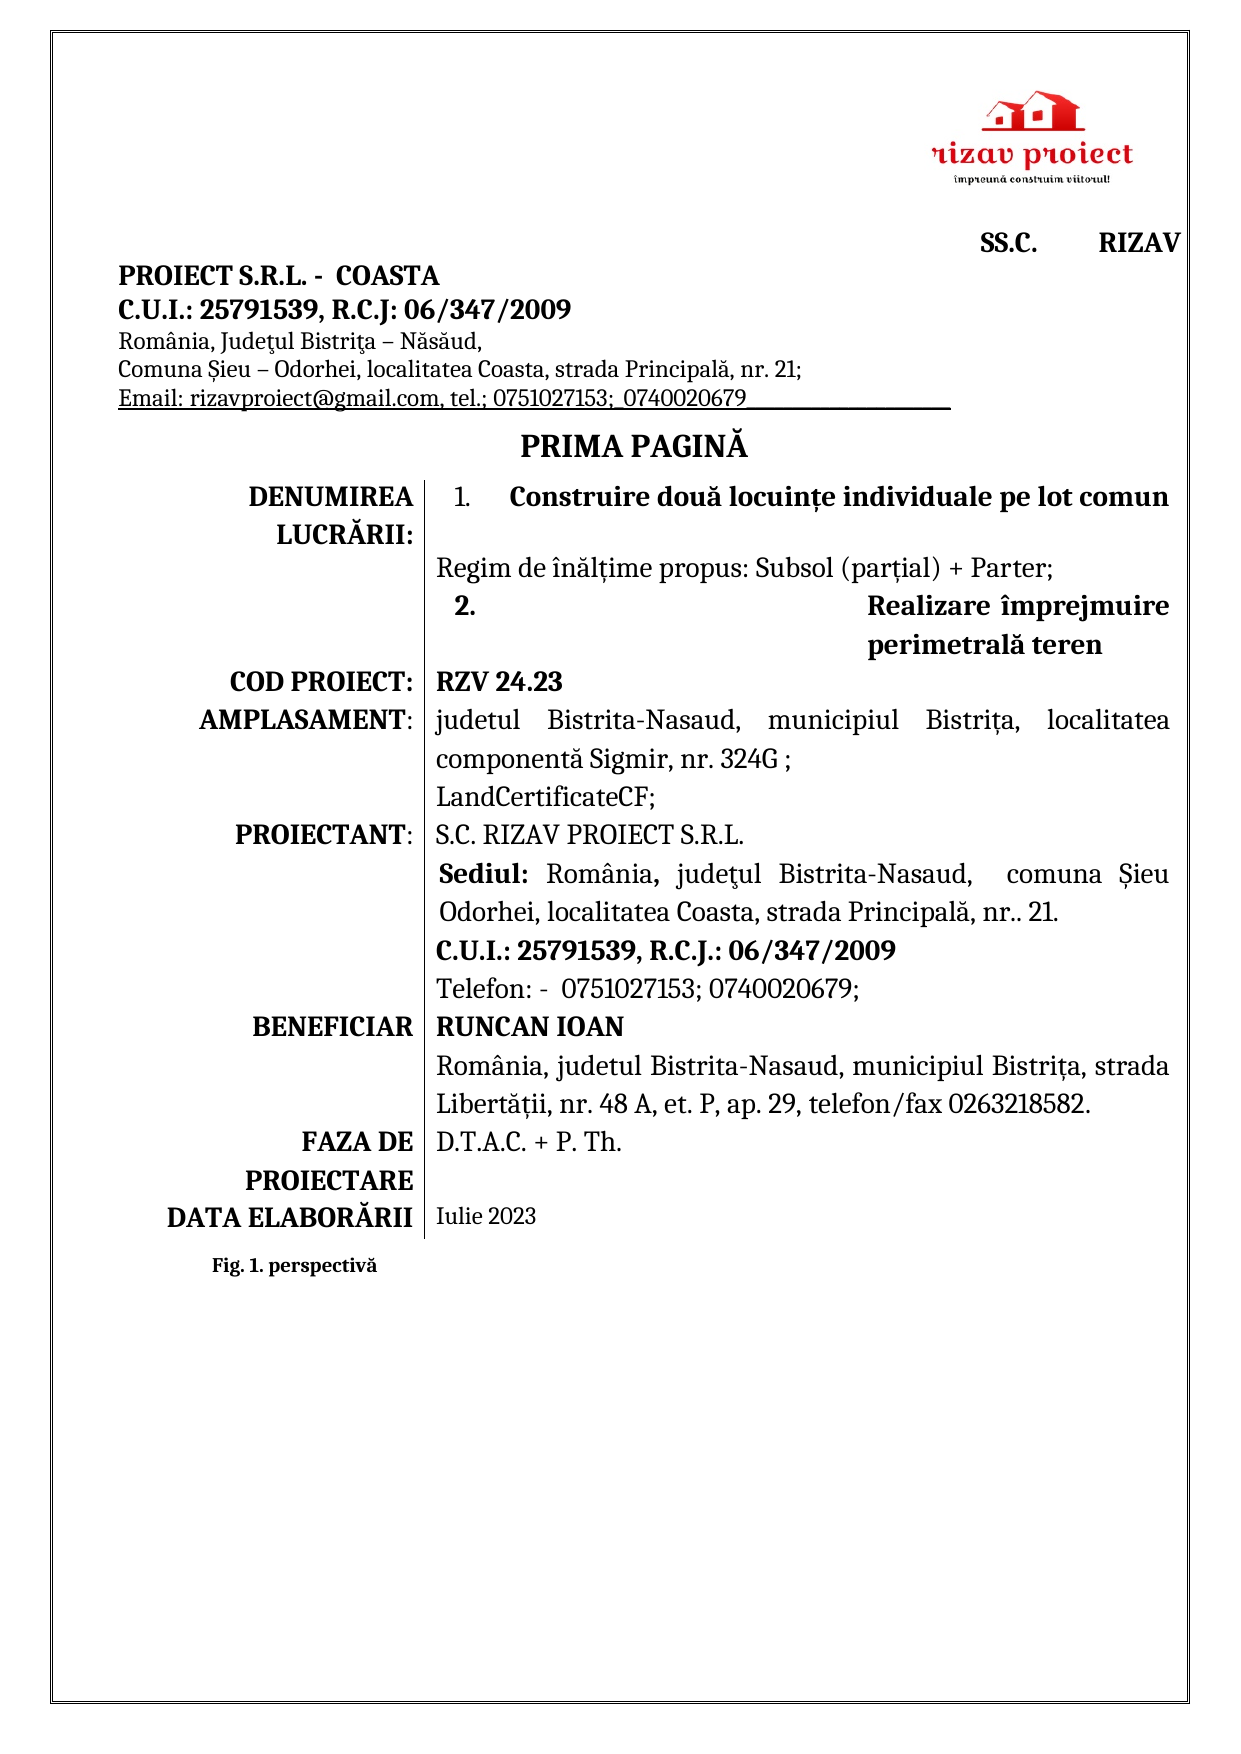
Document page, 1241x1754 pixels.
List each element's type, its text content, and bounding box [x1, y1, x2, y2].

table_cell D.T.A.C. + P. Th. [425, 1125, 1181, 1202]
table_cell judetul Bistrita-Nasaud, municipiul Bistrița, localitatea componentă Sigmir, nr. 324G ; LandCertificateCF; [425, 704, 1181, 818]
table_cell Construire două locuințe individuale pe lot comun Regim de înălțime propus: Subsol (parțial) + Parter; Realizare împrejmuire perimetrală teren [425, 480, 1181, 666]
text România, Judeţul Bistriţa – Năsăud, [118, 327, 1181, 355]
text Email: rizavproiect@gmail.com, tel.; 0751027153;_0740020679______________________ [118, 384, 1181, 413]
text Comuna Şieu – Odorhei, localitatea Coasta, strada Principală, nr. 21; [118, 355, 1181, 384]
table_cell COD PROIECT: [118, 666, 424, 703]
text SS.C. RIZAV PROIECT S.R.L. - COASTA [118, 68, 1181, 293]
table_cell S.C. RIZAV PROIECT S.R.L. Sediul: România, judeţul Bistrita-Nasaud, comuna Şieu Odorhei, localitatea Coasta, strada Principală, nr.. 21. C.U.I.: 25791539, R.C.J.: 06/347/2009 Telefon: - 0751027153; 0740020679; [425, 818, 1181, 1010]
table_cell DENUMIREA LUCRĂRII: [118, 480, 424, 666]
picture [924, 49, 1139, 226]
table_cell PROIECTANT: [118, 818, 424, 1010]
table_cell RZV 24.23 [425, 666, 1181, 703]
text C.U.I.: 25791539, R.C.J: 06/347/2009 [118, 293, 1181, 327]
table_cell Iulie 2023 [425, 1202, 1181, 1239]
table_header PRIMA PAGINĂ [118, 427, 1139, 480]
table_cell FAZA DE PROIECTARE [118, 1125, 424, 1202]
table_cell BENEFICIAR [118, 1010, 424, 1125]
table_cell RUNCAN IOAN România, judetul Bistrita-Nasaud, municipiul Bistrița, strada Libertății, nr. 48 A, et. P, ap. 29, telefon/fax 0263218582. [425, 1010, 1181, 1125]
text Fig. 1. perspectivă [138, 1254, 1181, 1278]
table_cell AMPLASAMENT: [118, 704, 424, 818]
table_cell DATA ELABORĂRII [118, 1202, 424, 1239]
